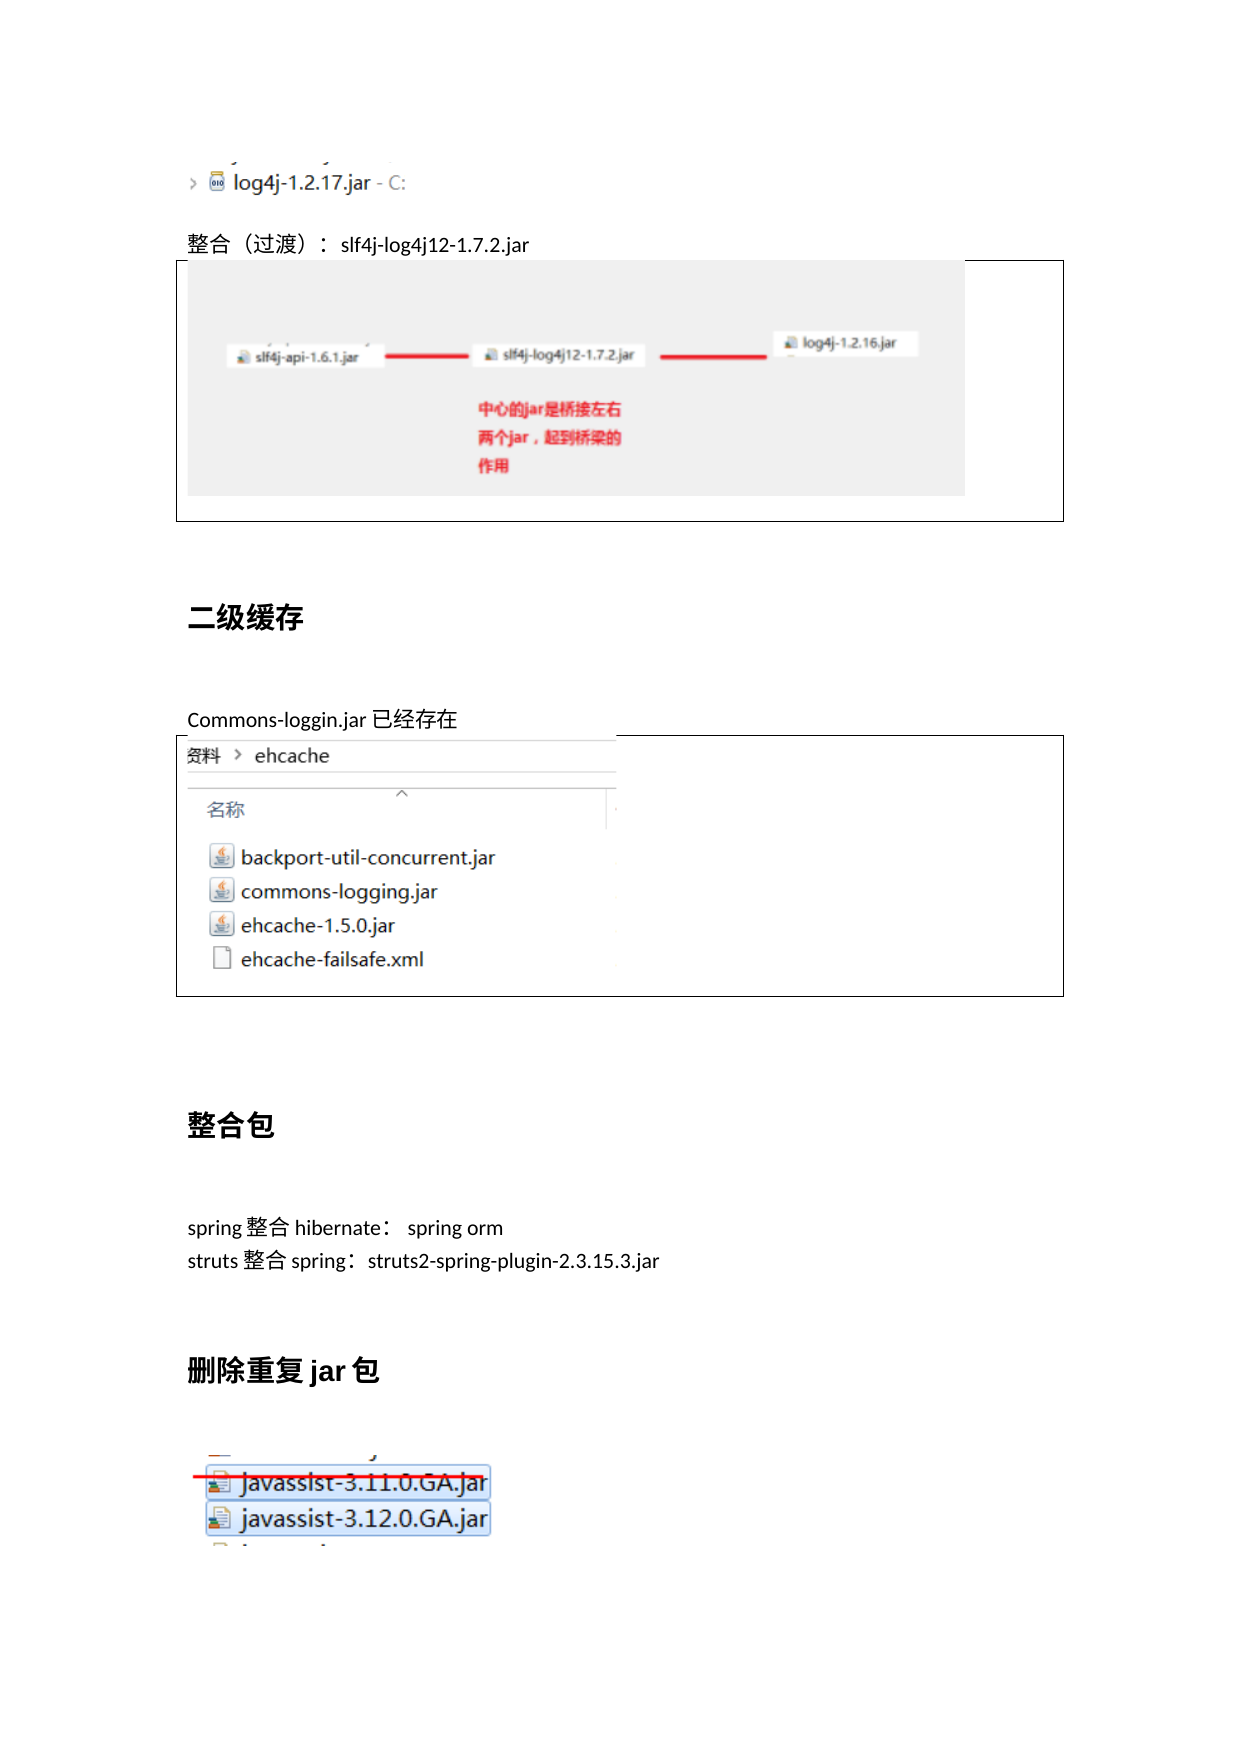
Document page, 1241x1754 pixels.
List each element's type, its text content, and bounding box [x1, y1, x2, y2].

subtitle 删除重复jar包 [187, 1336, 1053, 1401]
picture [187, 1455, 539, 1546]
text spring整合hibernate： spring orm [187, 1210, 1053, 1242]
picture [187, 162, 406, 199]
table_header [177, 261, 1063, 521]
text 整合（过渡）：slf4j-log4j12-1.7.2.jar [187, 227, 1053, 259]
subtitle 整合包 [187, 1091, 1053, 1156]
subtitle 二级缓存 [187, 583, 1053, 648]
table_header [177, 736, 1063, 996]
picture [187, 260, 965, 496]
text Commons-loggin.jar已经存在 [187, 702, 1053, 734]
picture [187, 735, 617, 979]
text struts 整合spring：struts2-spring-plugin-2.3.15.3.jar [187, 1242, 1053, 1275]
